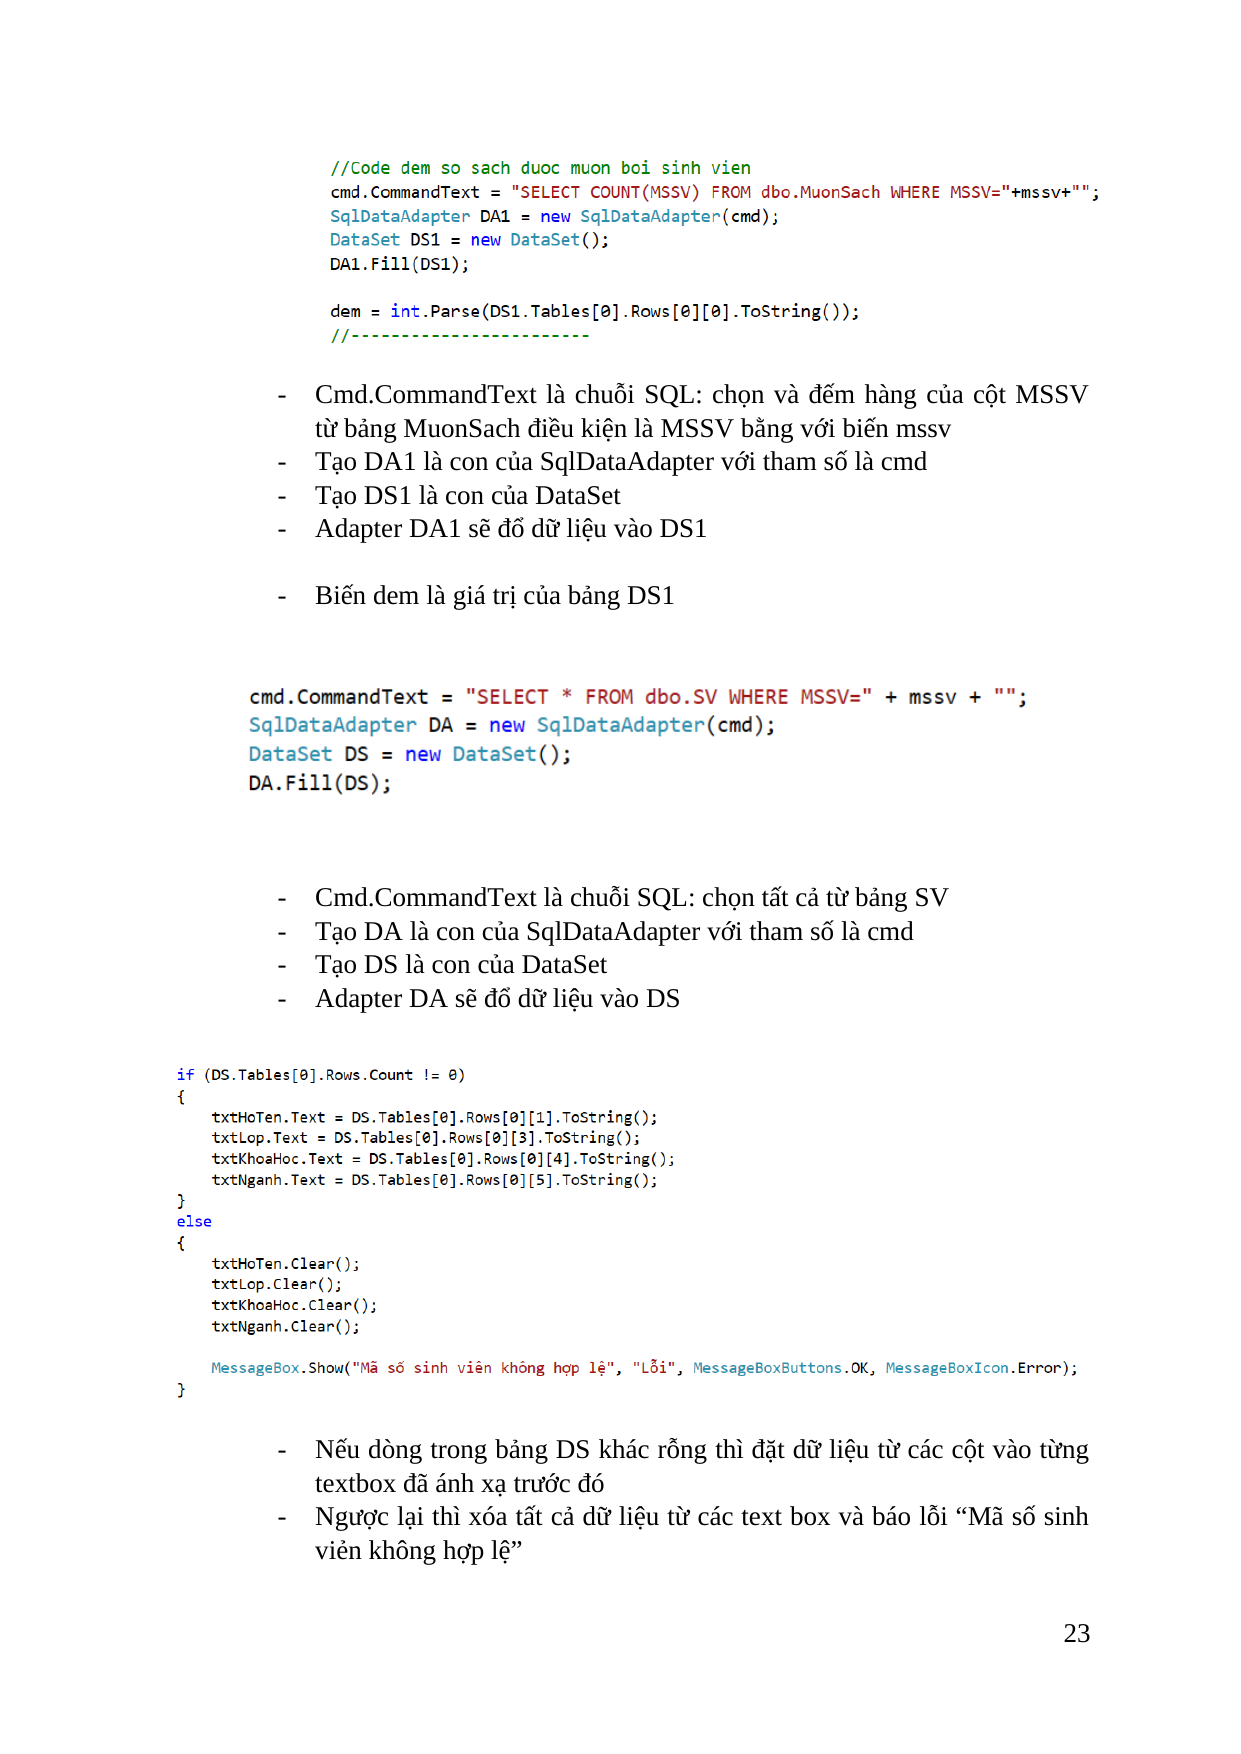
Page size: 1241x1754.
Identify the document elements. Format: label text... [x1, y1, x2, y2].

list Cmd.CommandText là chuỗi SQL: chọn tất cả từ bảng SV [277, 881, 1090, 912]
list Tạo DA là con của SqlDataAdapter với tham số là cmd [277, 915, 1090, 946]
list Biến dem là giá trị của bảng DS1 [277, 579, 1090, 611]
list Tạo DA1 là con của SqlDataAdapter với tham số là cmd [277, 445, 1090, 476]
list Adapter DA1 sẽ đổ dữ liệu vào DS1 [277, 512, 1090, 543]
list Adapter DA sẽ đổ dữ liệu vào DS [277, 982, 1090, 1013]
list Ngược lại thì xóa tất cả dữ liệu từ các text box và báo lỗi “Mã số sinh viẻn không hợp lệ” [277, 1500, 1090, 1565]
list Tạo DS là con của DataSet [277, 948, 1090, 979]
list Nếu dòng trong bảng DS khác rỗng thì đặt dữ liệu từ các cột vào từng textbox đã ánh xạ trước đó [277, 1433, 1090, 1498]
list Tạo DS1 là con của DataSet [277, 479, 1090, 510]
list Cmd.CommandText là chuỗi SQL: chọn và đếm hàng của cột MSSV từ bảng MuonSach điều kiện là MSSV bằng với biến mssv [277, 378, 1090, 443]
